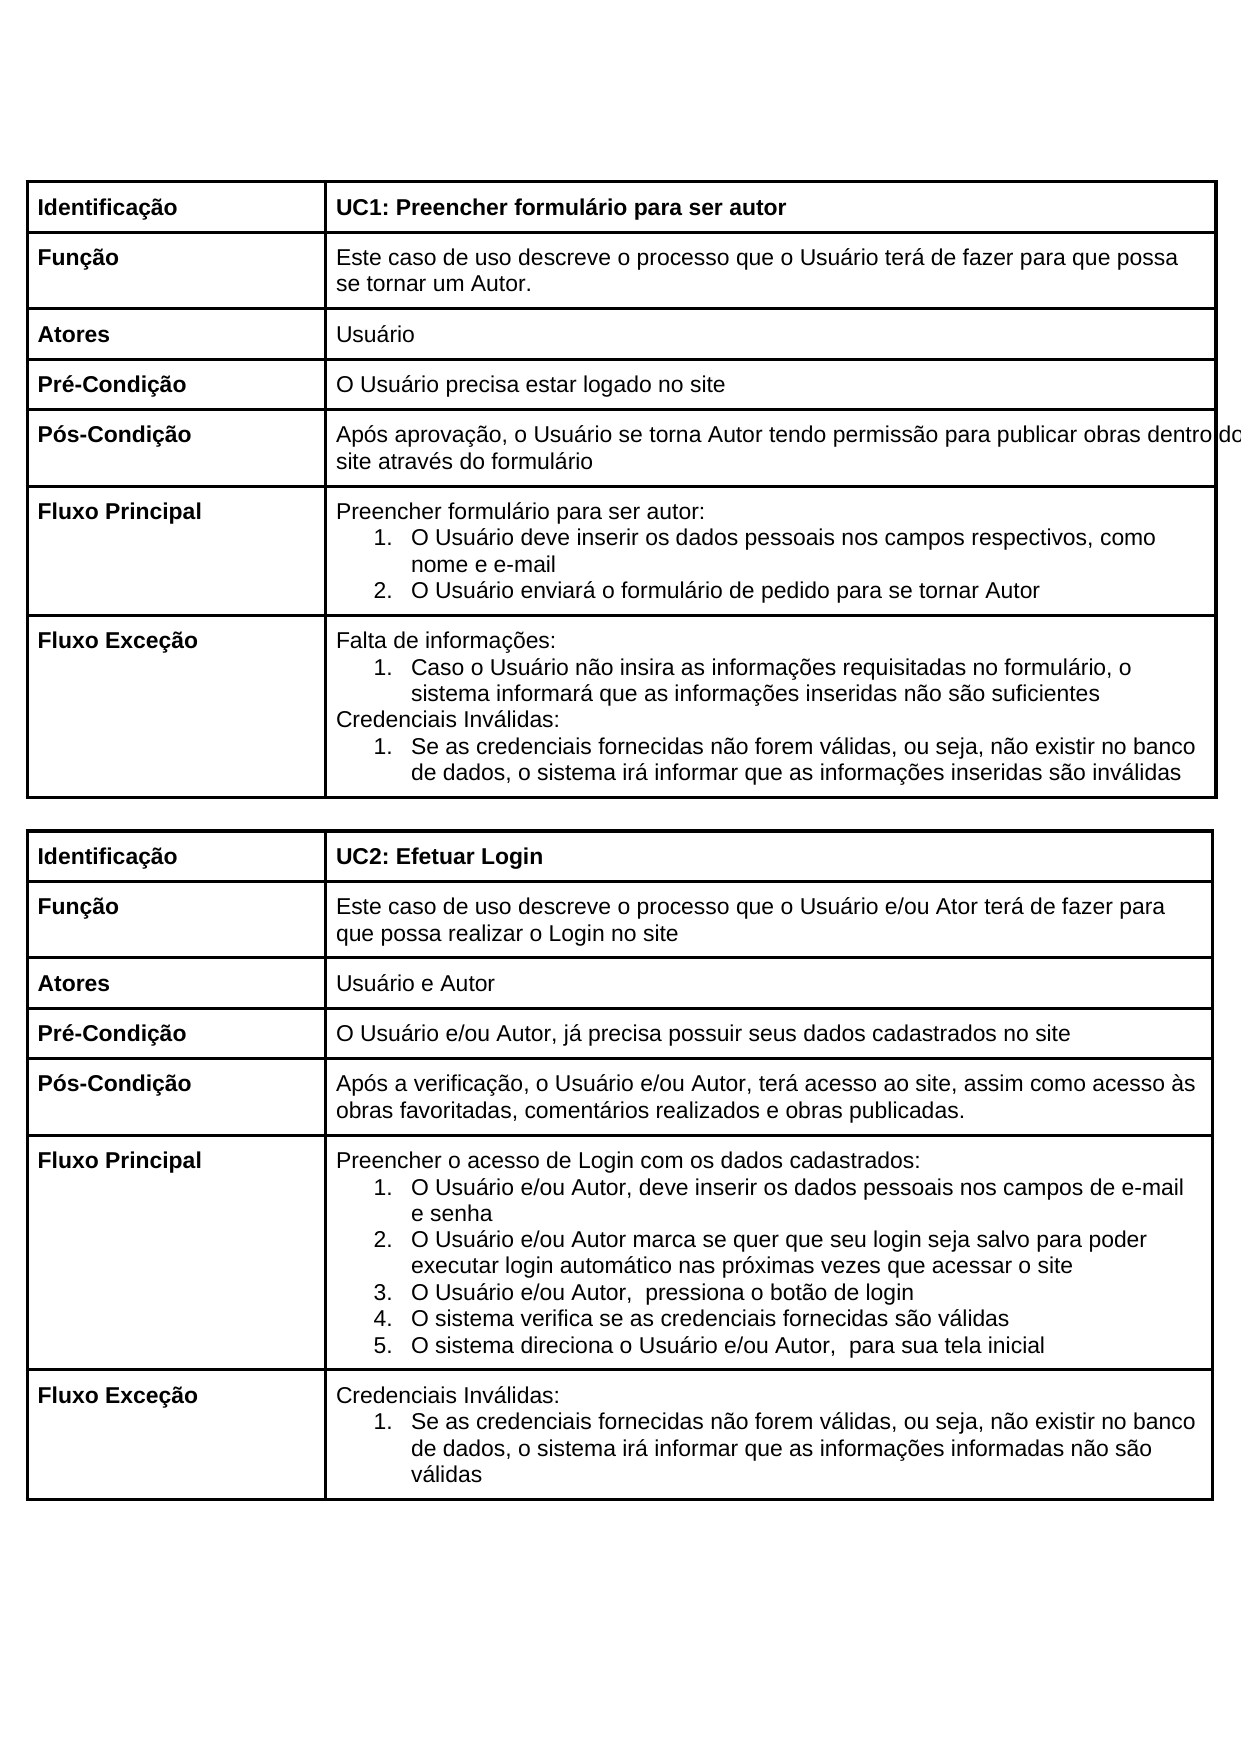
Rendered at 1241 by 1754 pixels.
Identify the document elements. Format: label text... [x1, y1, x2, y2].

table_cell Atores [29, 310, 324, 357]
table_cell Função [29, 234, 324, 307]
table_cell Usuário e Autor [327, 959, 1211, 1007]
table_header UC1: Preencher formulário para ser autor [327, 183, 1214, 231]
table_header Identificação [29, 833, 324, 879]
table_cell Função [29, 883, 324, 956]
table_cell Usuário [327, 310, 1214, 357]
table_cell Após a verificação, o Usuário e/ou Autor, terá acesso ao site, assim como acesso às obras favoritadas, comentários realizados e obras publicadas. [327, 1060, 1211, 1133]
table_cell Falta de informações: Caso o Usuário não insira as informações requisitadas no formulário, o sistema informará que as informações inseridas não são suficientes Credenciais Inválidas: Se as credenciais fornecidas não forem válidas, ou seja, não existir no banco de dados, o sistema irá informar que as informações inseridas são inválidas [327, 617, 1214, 796]
table_cell Após aprovação, o Usuário se torna Autor tendo permissão para publicar obras dentro do site através do formulário [327, 411, 1214, 484]
table_cell Preencher formulário para ser autor: O Usuário deve inserir os dados pessoais nos campos respectivos, como nome e e-mail O Usuário enviará o formulário de pedido para se tornar Autor [327, 488, 1214, 614]
table_cell Fluxo Exceção [29, 617, 324, 796]
table_cell Pré-Condição [29, 1010, 324, 1057]
table_cell Credenciais Inválidas: Se as credenciais fornecidas não forem válidas, ou seja, não existir no banco de dados, o sistema irá informar que as informações informadas não são válidas [327, 1371, 1211, 1498]
table_cell Preencher o acesso de Login com os dados cadastrados: O Usuário e/ou Autor, deve inserir os dados pessoais nos campos de e-mail e senha O Usuário e/ou Autor marca se quer que seu login seja salvo para poder executar login automático nas próximas vezes que acessar o site O Usuário e/ou Autor, pressiona o botão de login O sistema verifica se as credenciais fornecidas são válidas O sistema direciona o Usuário e/ou Autor, para sua tela inicial [327, 1137, 1211, 1368]
table_cell Pós-Condição [29, 1060, 324, 1133]
table_cell Este caso de uso descreve o processo que o Usuário terá de fazer para que possa se tornar um Autor. [327, 234, 1214, 307]
table_cell Pré-Condição [29, 361, 324, 408]
table_header UC2: Efetuar Login [327, 833, 1211, 879]
table_cell Fluxo Principal [29, 1137, 324, 1368]
table_cell Atores [29, 959, 324, 1007]
table_cell Pós-Condição [29, 411, 324, 484]
table_cell Fluxo Principal [29, 488, 324, 614]
table_cell Este caso de uso descreve o processo que o Usuário e/ou Ator terá de fazer para que possa realizar o Login no site [327, 883, 1211, 956]
table_cell Fluxo Exceção [29, 1371, 324, 1498]
table_cell O Usuário e/ou Autor, já precisa possuir seus dados cadastrados no site [327, 1010, 1211, 1057]
table_cell O Usuário precisa estar logado no site [327, 361, 1214, 408]
table_header Identificação [29, 183, 324, 231]
